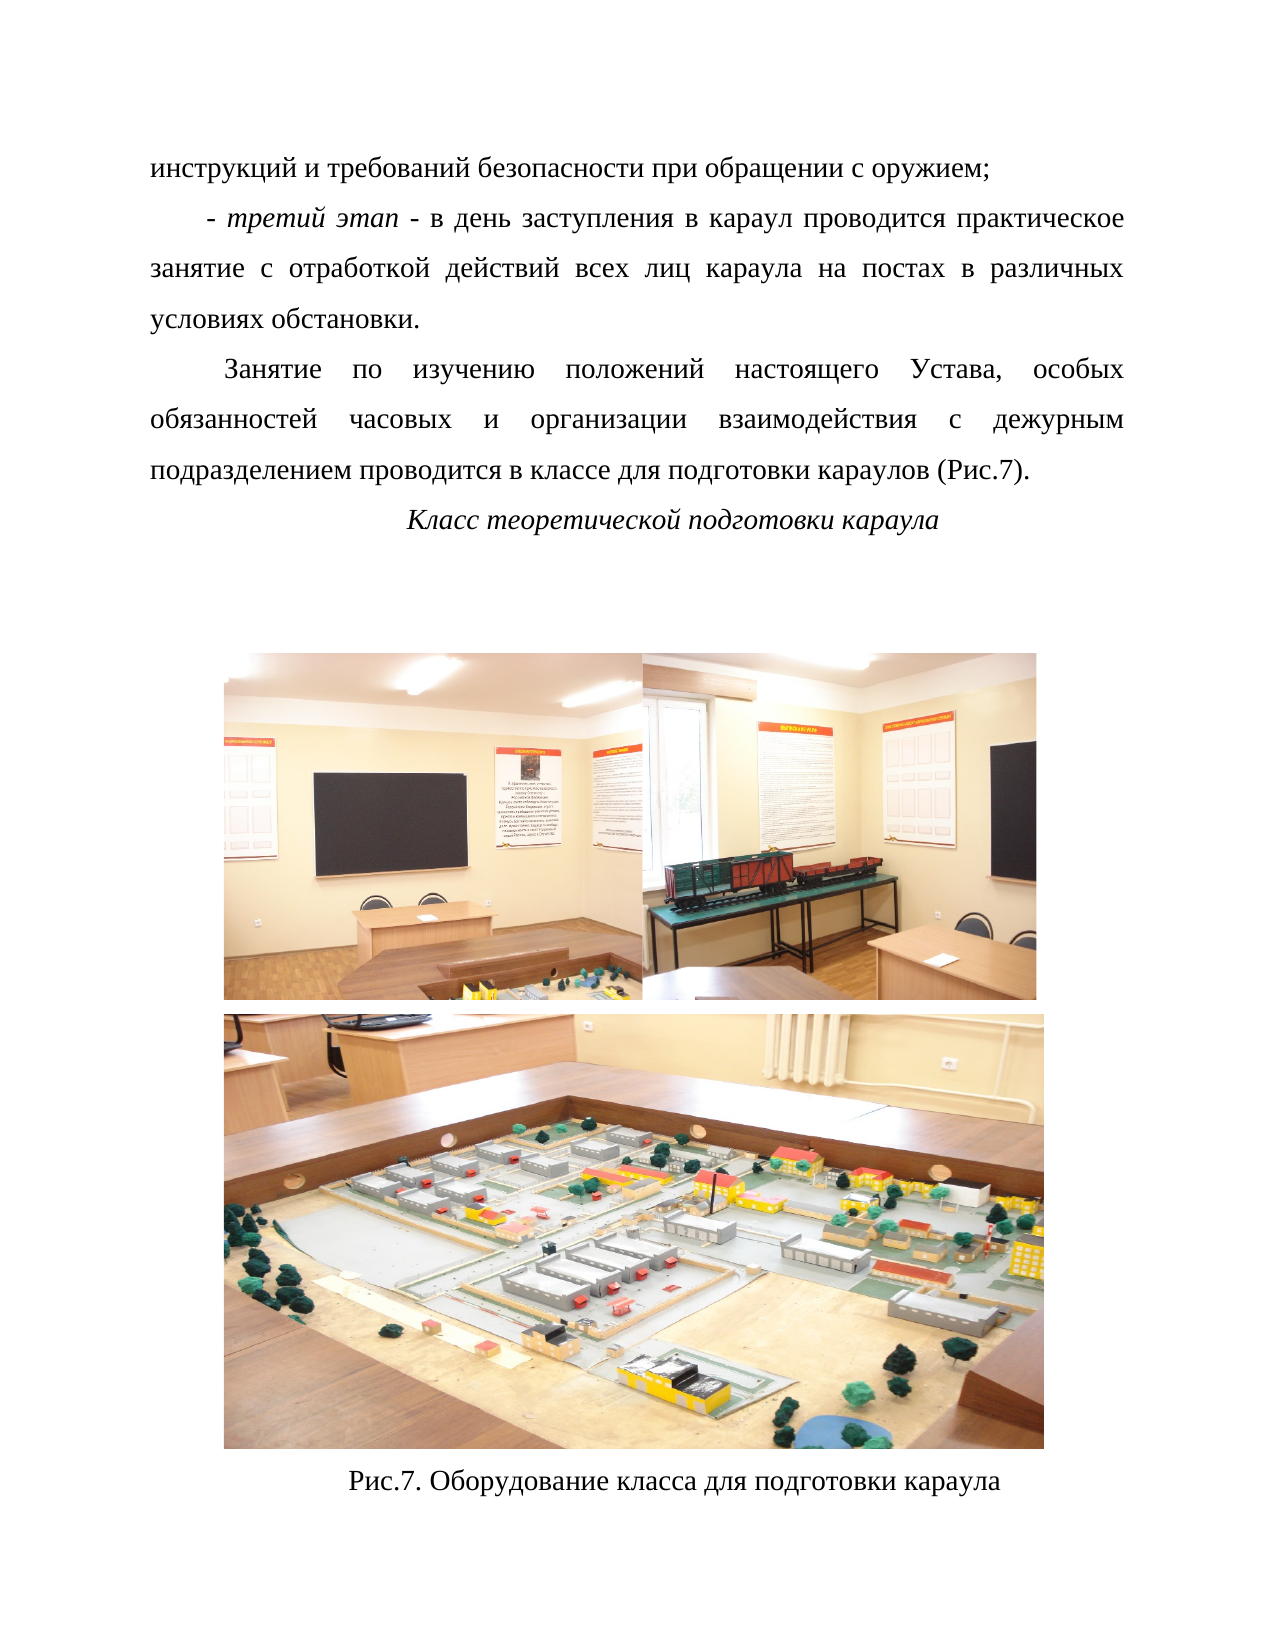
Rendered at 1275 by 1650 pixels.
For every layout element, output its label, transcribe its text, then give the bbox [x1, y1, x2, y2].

text Класс теоретической подготовки караула [150, 502, 1125, 536]
text - третий этап - в день заступления в караул проводится практическое занятие с отработкой действий всех лиц караула на постах в различных условиях обстановки. [150, 200, 1125, 334]
text Рис.7. Оборудование класса для подготовки караула [150, 1463, 1125, 1496]
text Занятие по изучению положений настоящего Устава, особых обязанностей часовых и организации взаимодействия с дежурным подразделением проводится в классе для подготовки караулов (Рис.7). [150, 351, 1125, 485]
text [150, 150, 1125, 183]
picture [223, 653, 1037, 1000]
picture [223, 1014, 1044, 1449]
